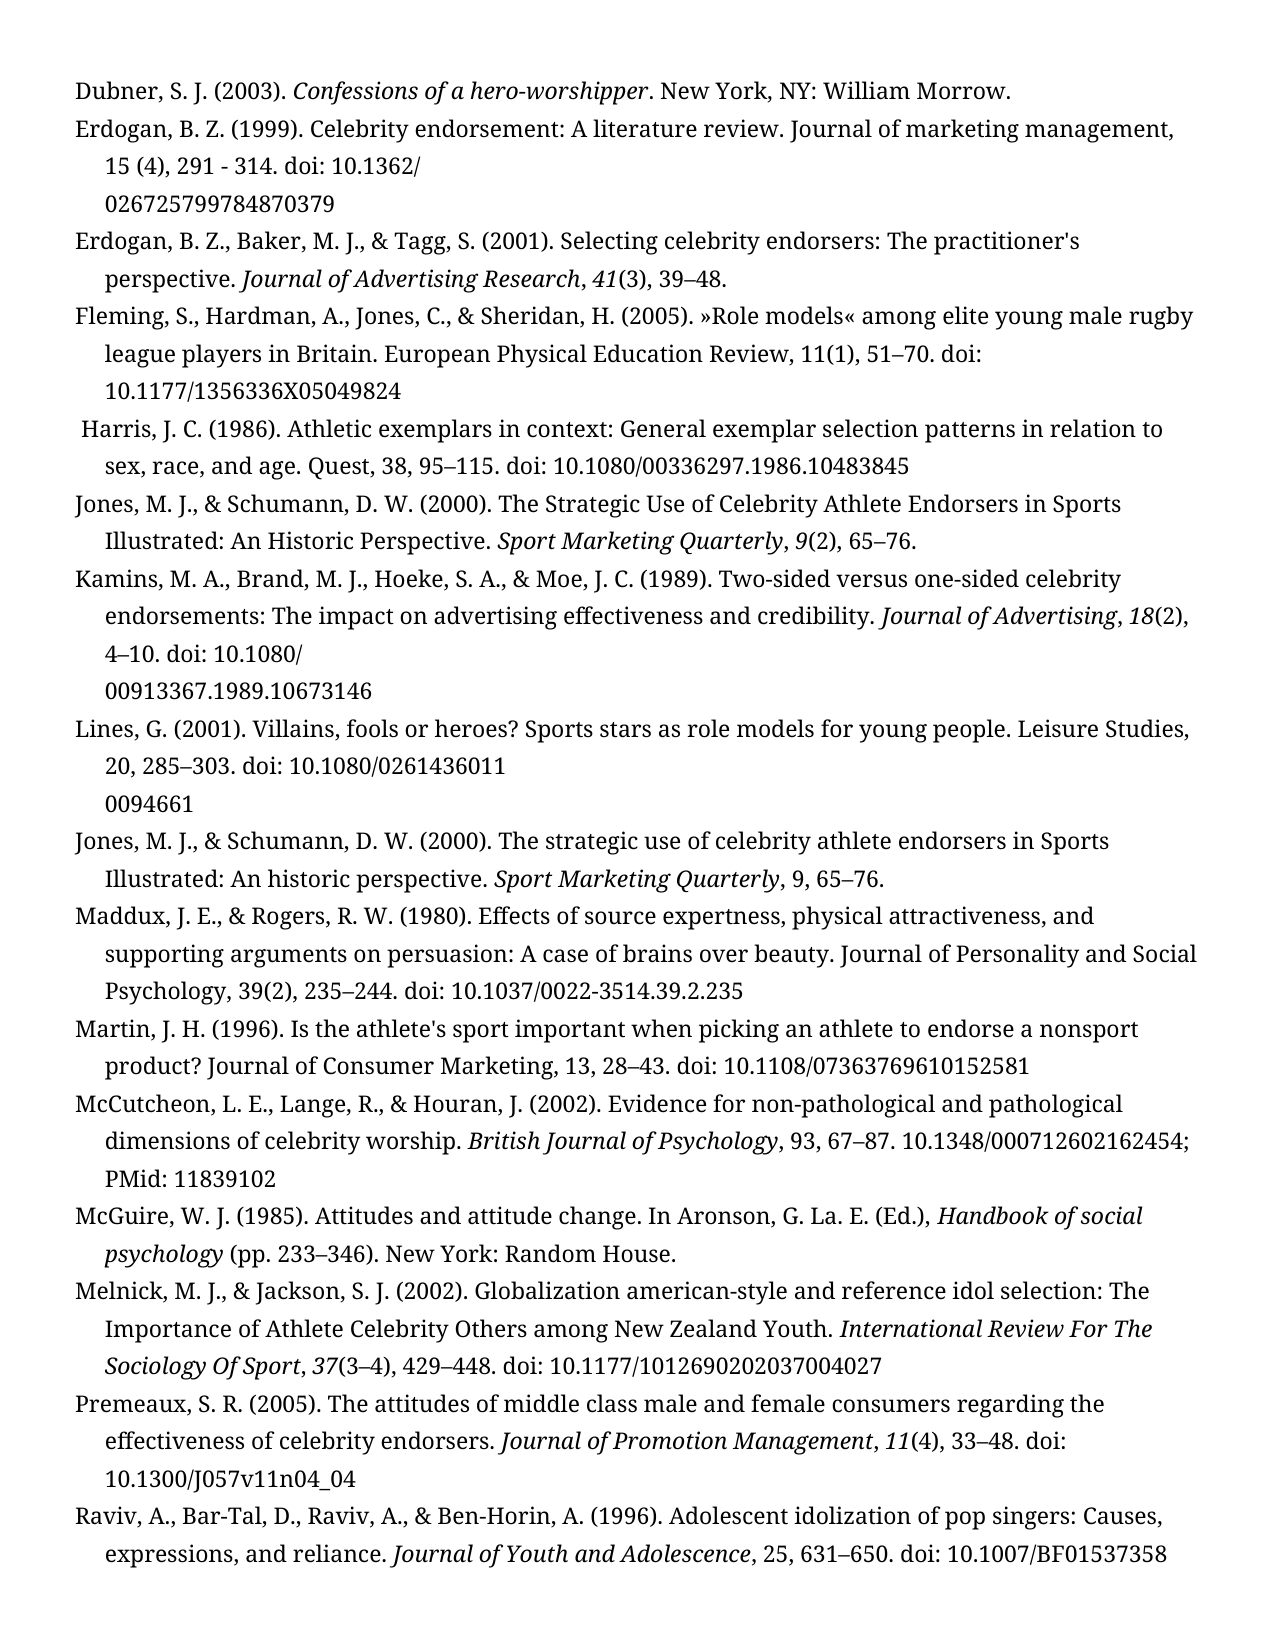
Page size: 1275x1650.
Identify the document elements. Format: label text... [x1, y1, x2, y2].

text Melnick, M. J., & Jackson, S. J. (2002). Globalization american-style and reference idol selection: The Importance of Athlete Celebrity Others among New Zealand Youth. International Review For The Sociology Of Sport, 37(3–4), 429–448. doi: 10.1177/1012690202037004027 [75, 1275, 1200, 1381]
text Martin, J. H. (1996). Is the athlete's sport important when picking an athlete to endorse a nonsport product? Journal of Consumer Marketing, 13, 28–43. doi: 10.1108/07363769610152581 [75, 1012, 1200, 1081]
text Fleming, S., Hardman, A., Jones, C., & Sheridan, H. (2005). »Role models« among elite young male rugby league players in Britain. European Physical Education Review, 11(1), 51–70. doi: 10.1177/1356336X05049824 [75, 300, 1200, 406]
text Raviv, A., Bar-Tal, D., Raviv, A., & Ben-Horin, A. (1996). Adolescent idolization of pop singers: Causes, expressions, and reliance. Journal of Youth and Adolescence, 25, 631–650. doi: 10.1007/BF01537358 [75, 1500, 1200, 1569]
text McGuire, W. J. (1985). Attitudes and attitude change. In Aronson, G. La. E. (Ed.), Handbook of social psychology (pp. 233–346). New York: Random House. [75, 1200, 1200, 1269]
text McCutcheon, L. E., Lange, R., & Houran, J. (2002). Evidence for non-pathological and pathological dimensions of celebrity worship. British Journal of Psychology, 93, 67–87. 10.1348/000712602162454; PMid: 11839102 [75, 1087, 1200, 1194]
text Premeaux, S. R. (2005). The attitudes of middle class male and female consumers regarding the effectiveness of celebrity endorsers. Journal of Promotion Management, 11(4), 33–48. doi: 10.1300/J057v11n04_04 [75, 1387, 1200, 1494]
text Erdogan, B. Z. (1999). Celebrity endorsement: A literature review. Journal of marketing management, 15 (4), 291 - 314. doi: 10.1362/ 026725799784870379 [75, 112, 1200, 219]
text Jones, M. J., & Schumann, D. W. (2000). The strategic use of celebrity athlete endorsers in Sports Illustrated: An historic perspective. Sport Marketing Quarterly, 9, 65–76. [75, 825, 1200, 894]
text Erdogan, B. Z., Baker, M. J., & Tagg, S. (2001). Selecting celebrity endorsers: The practitioner's perspective. Journal of Advertising Research, 41(3), 39–48. [75, 225, 1200, 294]
text Jones, M. J., & Schumann, D. W. (2000). The Strategic Use of Celebrity Athlete Endorsers in Sports Illustrated: An Historic Perspective. Sport Marketing Quarterly, 9(2), 65–76. [75, 487, 1200, 556]
text Dubner, S. J. (2003). Confessions of a hero-worshipper. New York, NY: William Morrow. [75, 75, 1200, 106]
text Lines, G. (2001). Villains, fools or heroes? Sports stars as role models for young people. Leisure Studies, 20, 285–303. doi: 10.1080/0261436011 0094661 [75, 712, 1200, 819]
text Harris, J. C. (1986). Athletic exemplars in context: General exemplar selection patterns in relation to sex, race, and age. Quest, 38, 95–115. doi: 10.1080/00336297.1986.10483845 [75, 412, 1200, 481]
text Kamins, M. A., Brand, M. J., Hoeke, S. A., & Moe, J. C. (1989). Two-sided versus one-sided celebrity endorsements: The impact on advertising effectiveness and credibility. Journal of Advertising, 18(2), 4–10. doi: 10.1080/ 00913367.1989.10673146 [75, 562, 1200, 706]
text Maddux, J. E., & Rogers, R. W. (1980). Effects of source expertness, physical attractiveness, and supporting arguments on persuasion: A case of brains over beauty. Journal of Personality and Social Psychology, 39(2), 235–244. doi: 10.1037/0022-3514.39.2.235 [75, 900, 1200, 1006]
